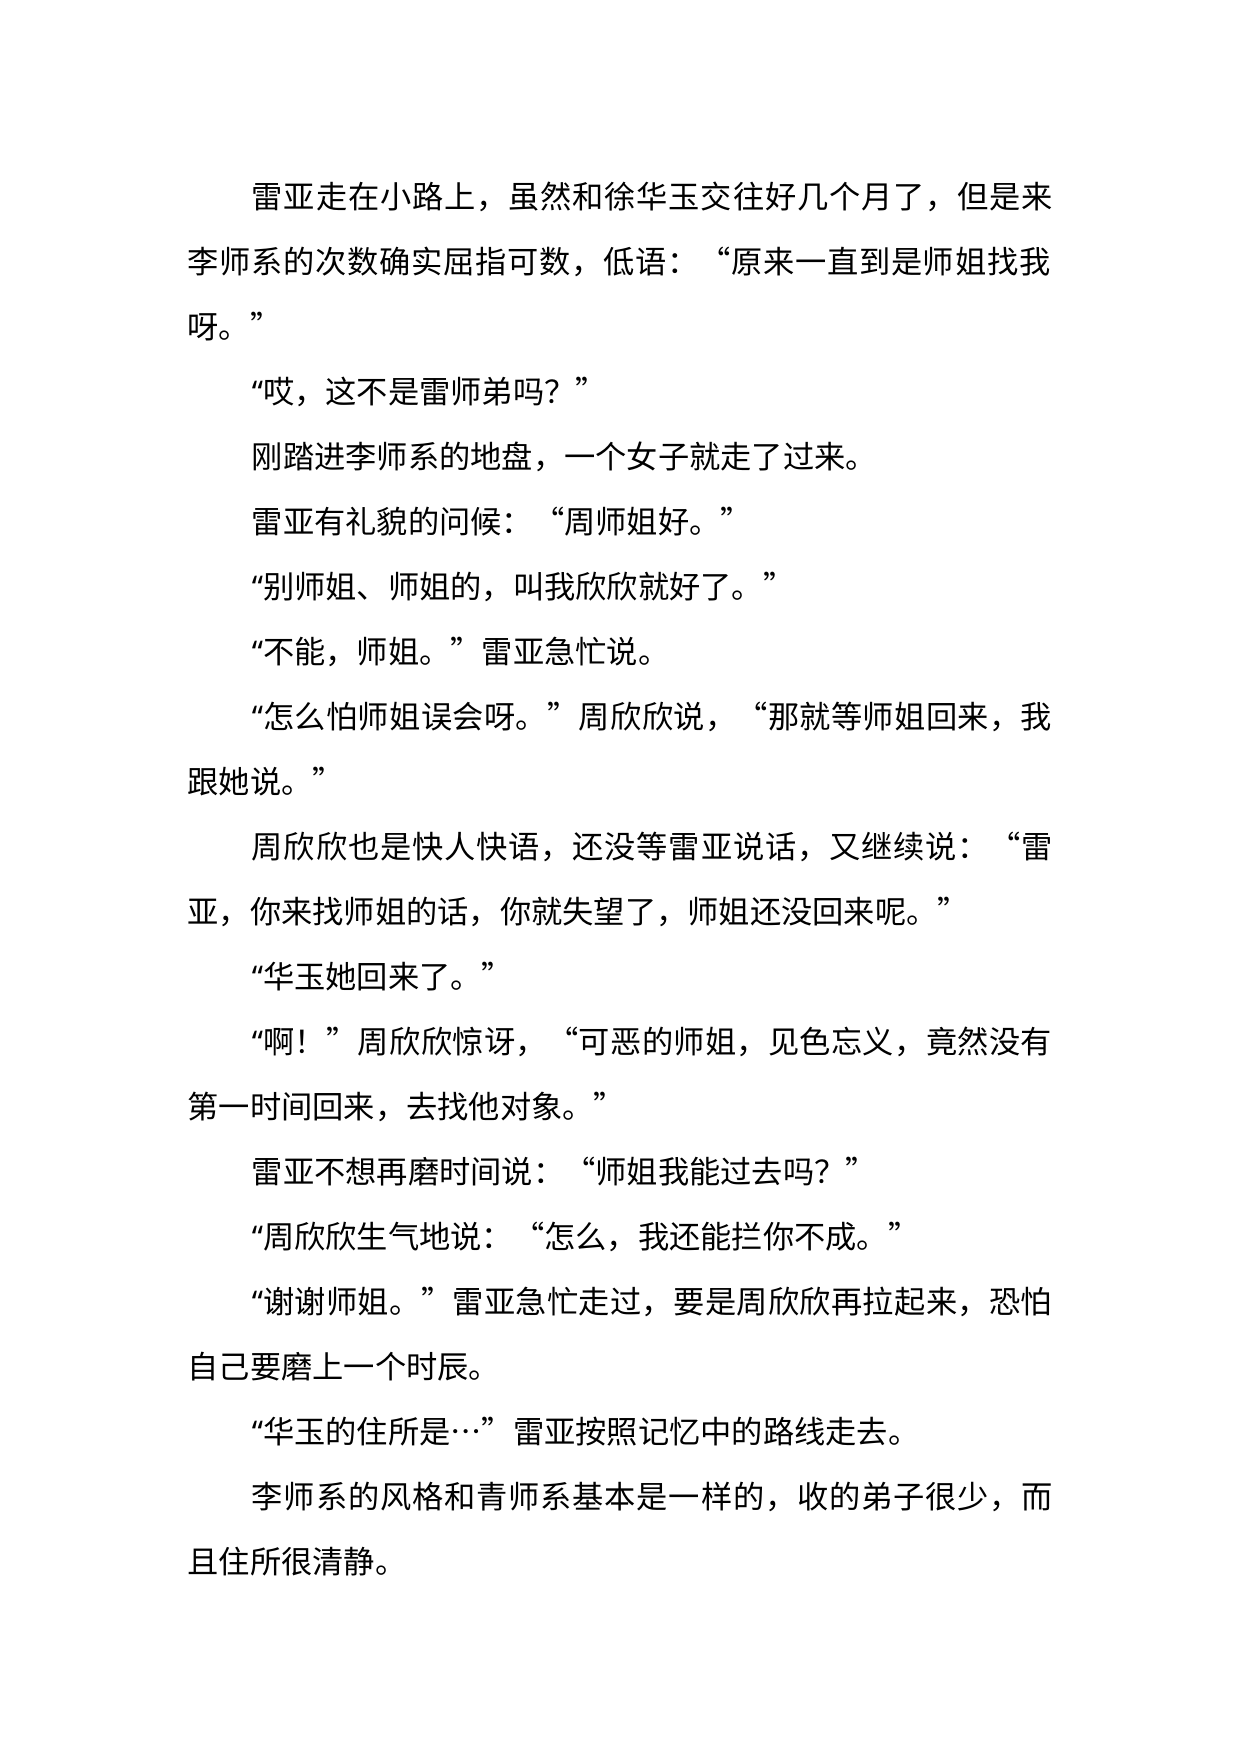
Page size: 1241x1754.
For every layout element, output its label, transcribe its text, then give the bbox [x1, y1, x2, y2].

text 雷亚有礼貌的问候：“周师姐好。” [187, 487, 1053, 552]
text “别师姐、师姐的，叫我欣欣就好了。” [187, 552, 1053, 617]
text “华玉的住所是…”雷亚按照记忆中的路线走去。 [187, 1397, 1053, 1462]
text “不能，师姐。”雷亚急忙说。 [187, 617, 1053, 682]
text “谢谢师姐。”雷亚急忙走过，要是周欣欣再拉起来，恐怕自己要磨上一个时辰。 [187, 1267, 1053, 1397]
text 李师系的风格和青师系基本是一样的，收的弟子很少，而且住所很清静。 [187, 1462, 1053, 1592]
text “华玉她回来了。” [187, 942, 1053, 1007]
text 周欣欣也是快人快语，还没等雷亚说话，又继续说：“雷亚，你来找师姐的话，你就失望了，师姐还没回来呢。” [187, 812, 1053, 942]
text “周欣欣生气地说：“怎么，我还能拦你不成。” [187, 1202, 1053, 1267]
text “哎，这不是雷师弟吗？” [187, 357, 1053, 422]
text 雷亚走在小路上，虽然和徐华玉交往好几个月了，但是来李师系的次数确实屈指可数，低语：“原来一直到是师姐找我呀。” [187, 162, 1053, 357]
text “怎么怕师姐误会呀。”周欣欣说，“那就等师姐回来，我跟她说。” [187, 682, 1053, 812]
text 雷亚不想再磨时间说：“师姐我能过去吗？” [187, 1137, 1053, 1202]
text “啊！”周欣欣惊讶，“可恶的师姐，见色忘义，竟然没有第一时间回来，去找他对象。” [187, 1007, 1053, 1137]
text 刚踏进李师系的地盘，一个女子就走了过来。 [187, 422, 1053, 487]
